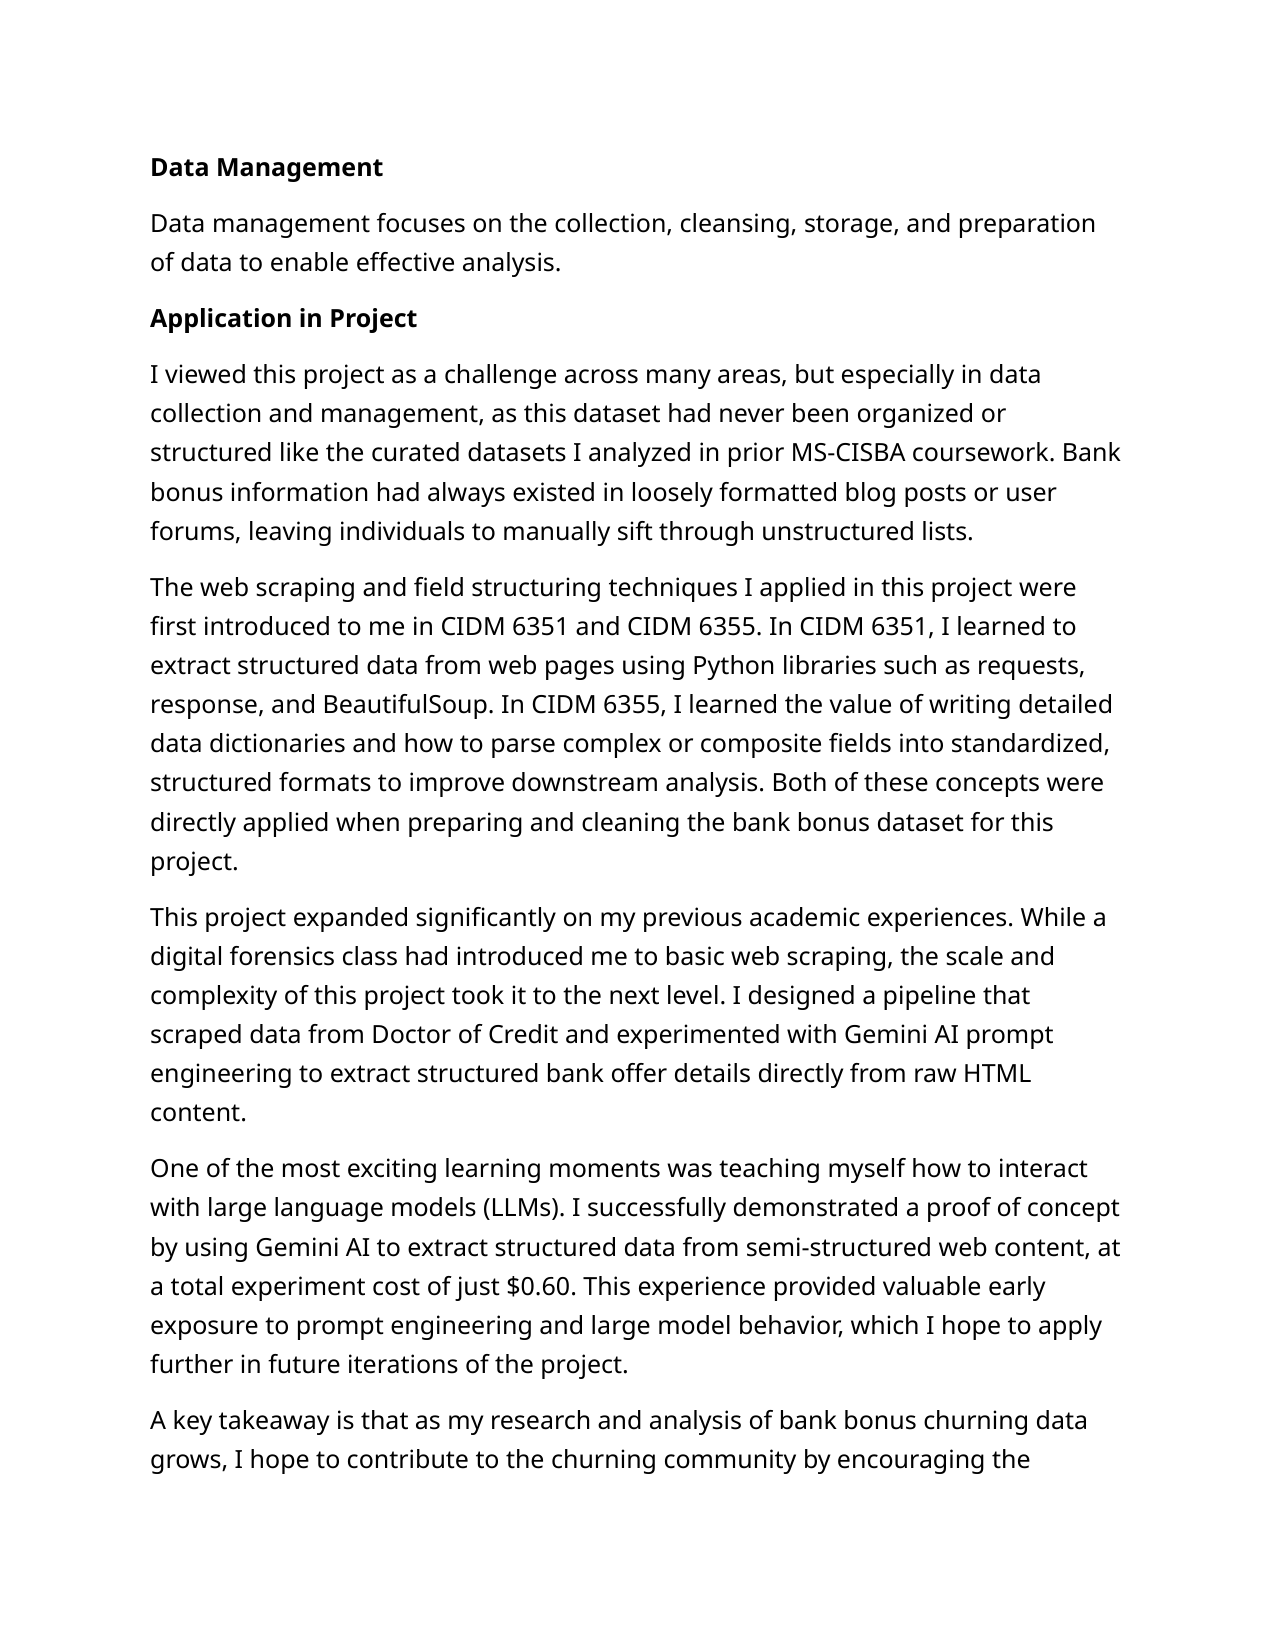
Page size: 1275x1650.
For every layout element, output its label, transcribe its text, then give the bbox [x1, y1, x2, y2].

text Application in Project [150, 301, 1125, 335]
text One of the most exciting learning moments was teaching myself how to interact with large language models (LLMs). I successfully demonstrated a proof of concept by using Gemini AI to extract structured data from semi-structured web content, at a total experiment cost of just $0.60. This experience provided valuable early exposure to prompt engineering and large model behavior, which I hope to apply further in future iterations of the project. [150, 1151, 1125, 1381]
text Data management focuses on the collection, cleansing, storage, and preparation of data to enable effective analysis. [150, 206, 1125, 279]
text I viewed this project as a challenge across many areas, but especially in data collection and management, as this dataset had never been organized or structured like the curated datasets I analyzed in prior MS-CISBA coursework. Bank bonus information had always existed in loosely formatted blog posts or user forums, leaving individuals to manually sift through unstructured lists. [150, 357, 1125, 547]
text Data Management [150, 150, 1125, 184]
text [150, 1402, 1125, 1476]
text The web scraping and field structuring techniques I applied in this project were first introduced to me in CIDM 6351 and CIDM 6355. In CIDM 6351, I learned to extract structured data from web pages using Python libraries such as requests, response, and BeautifulSoup. In CIDM 6355, I learned the value of writing detailed data dictionaries and how to parse complex or composite fields into standardized, structured formats to improve downstream analysis. Both of these concepts were directly applied when preparing and cleaning the bank bonus dataset for this project. [150, 569, 1125, 877]
text This project expanded significantly on my previous academic experiences. While a digital forensics class had introduced me to basic web scraping, the scale and complexity of this project took it to the next level. I designed a pipeline that scraped data from Doctor of Credit and experimented with Gemini AI prompt engineering to extract structured bank offer details directly from raw HTML content. [150, 899, 1125, 1129]
